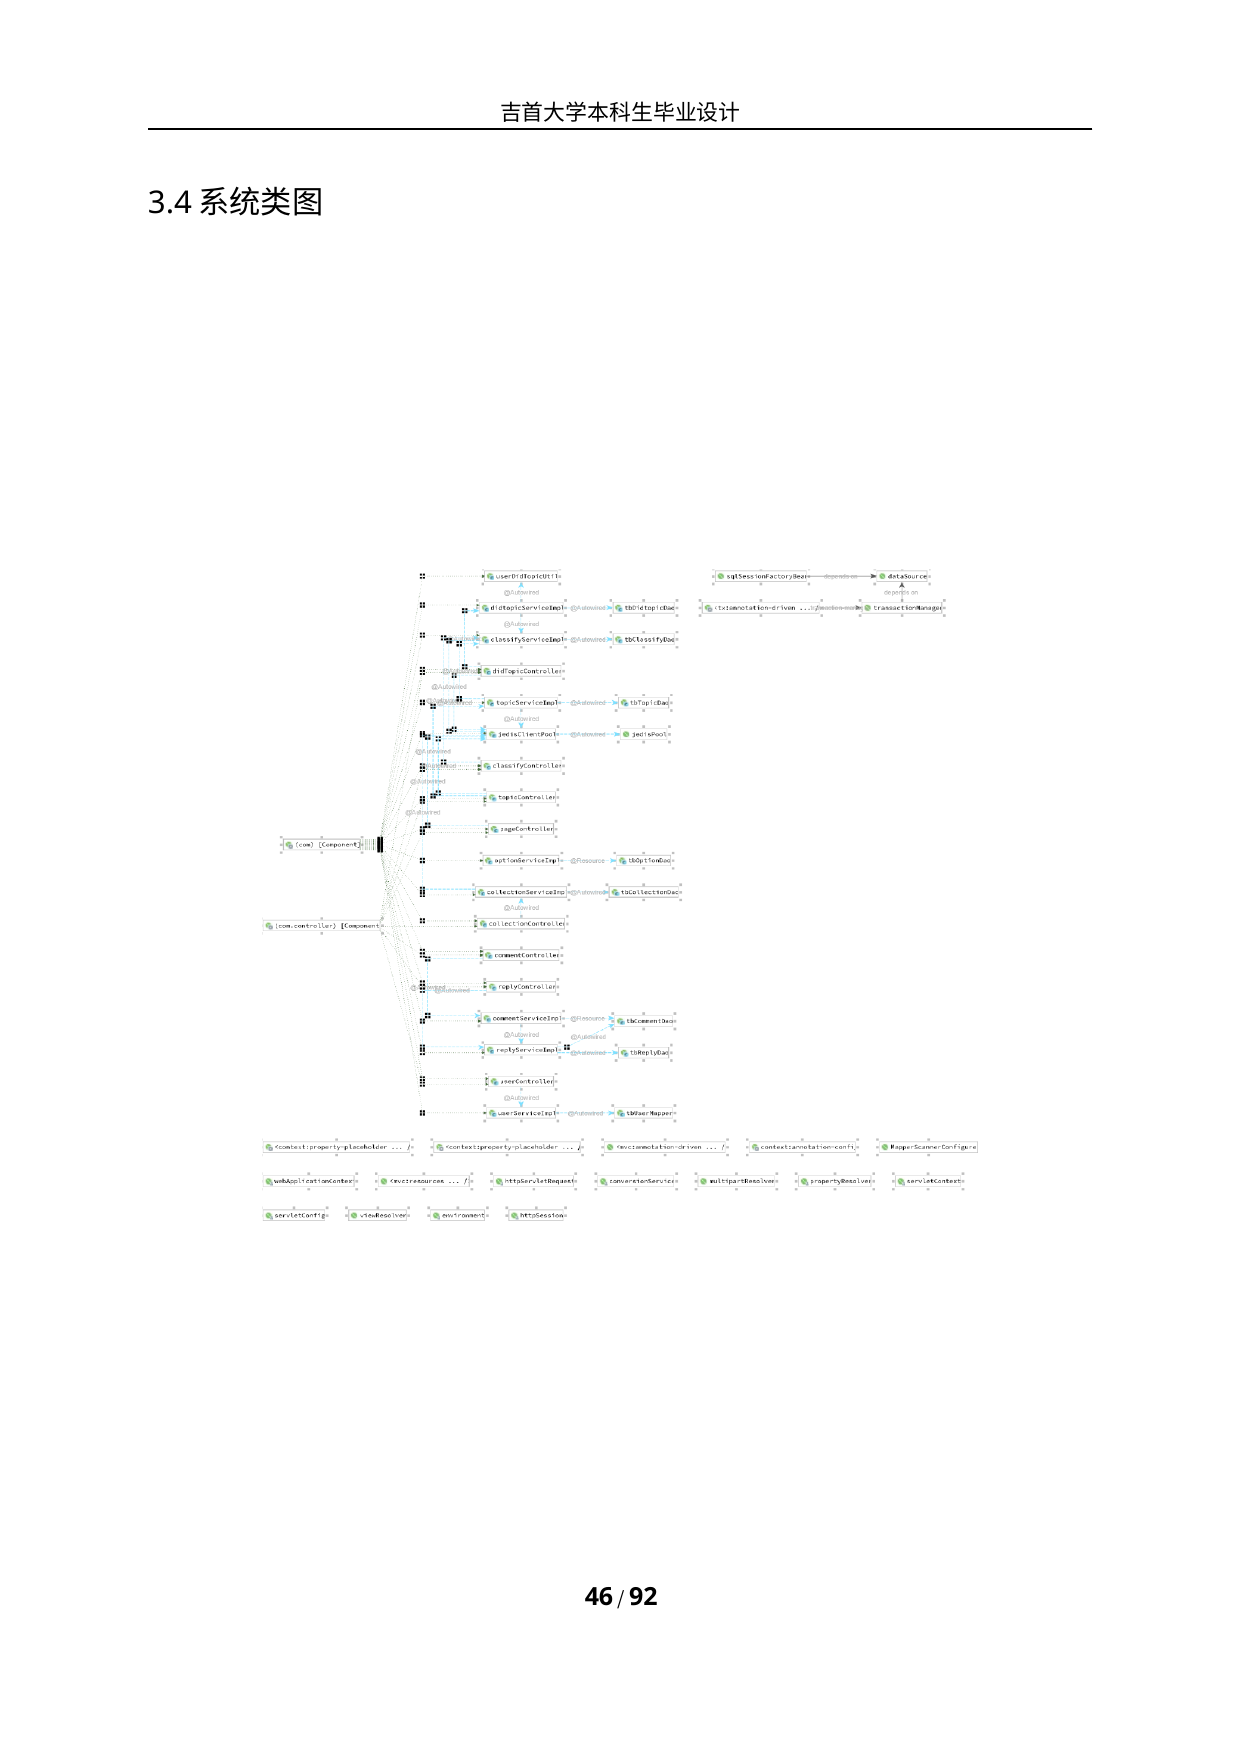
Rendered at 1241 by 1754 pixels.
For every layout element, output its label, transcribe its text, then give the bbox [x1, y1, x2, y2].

text 3.4系统类图 [148, 166, 1092, 233]
picture [147, 252, 1093, 1540]
